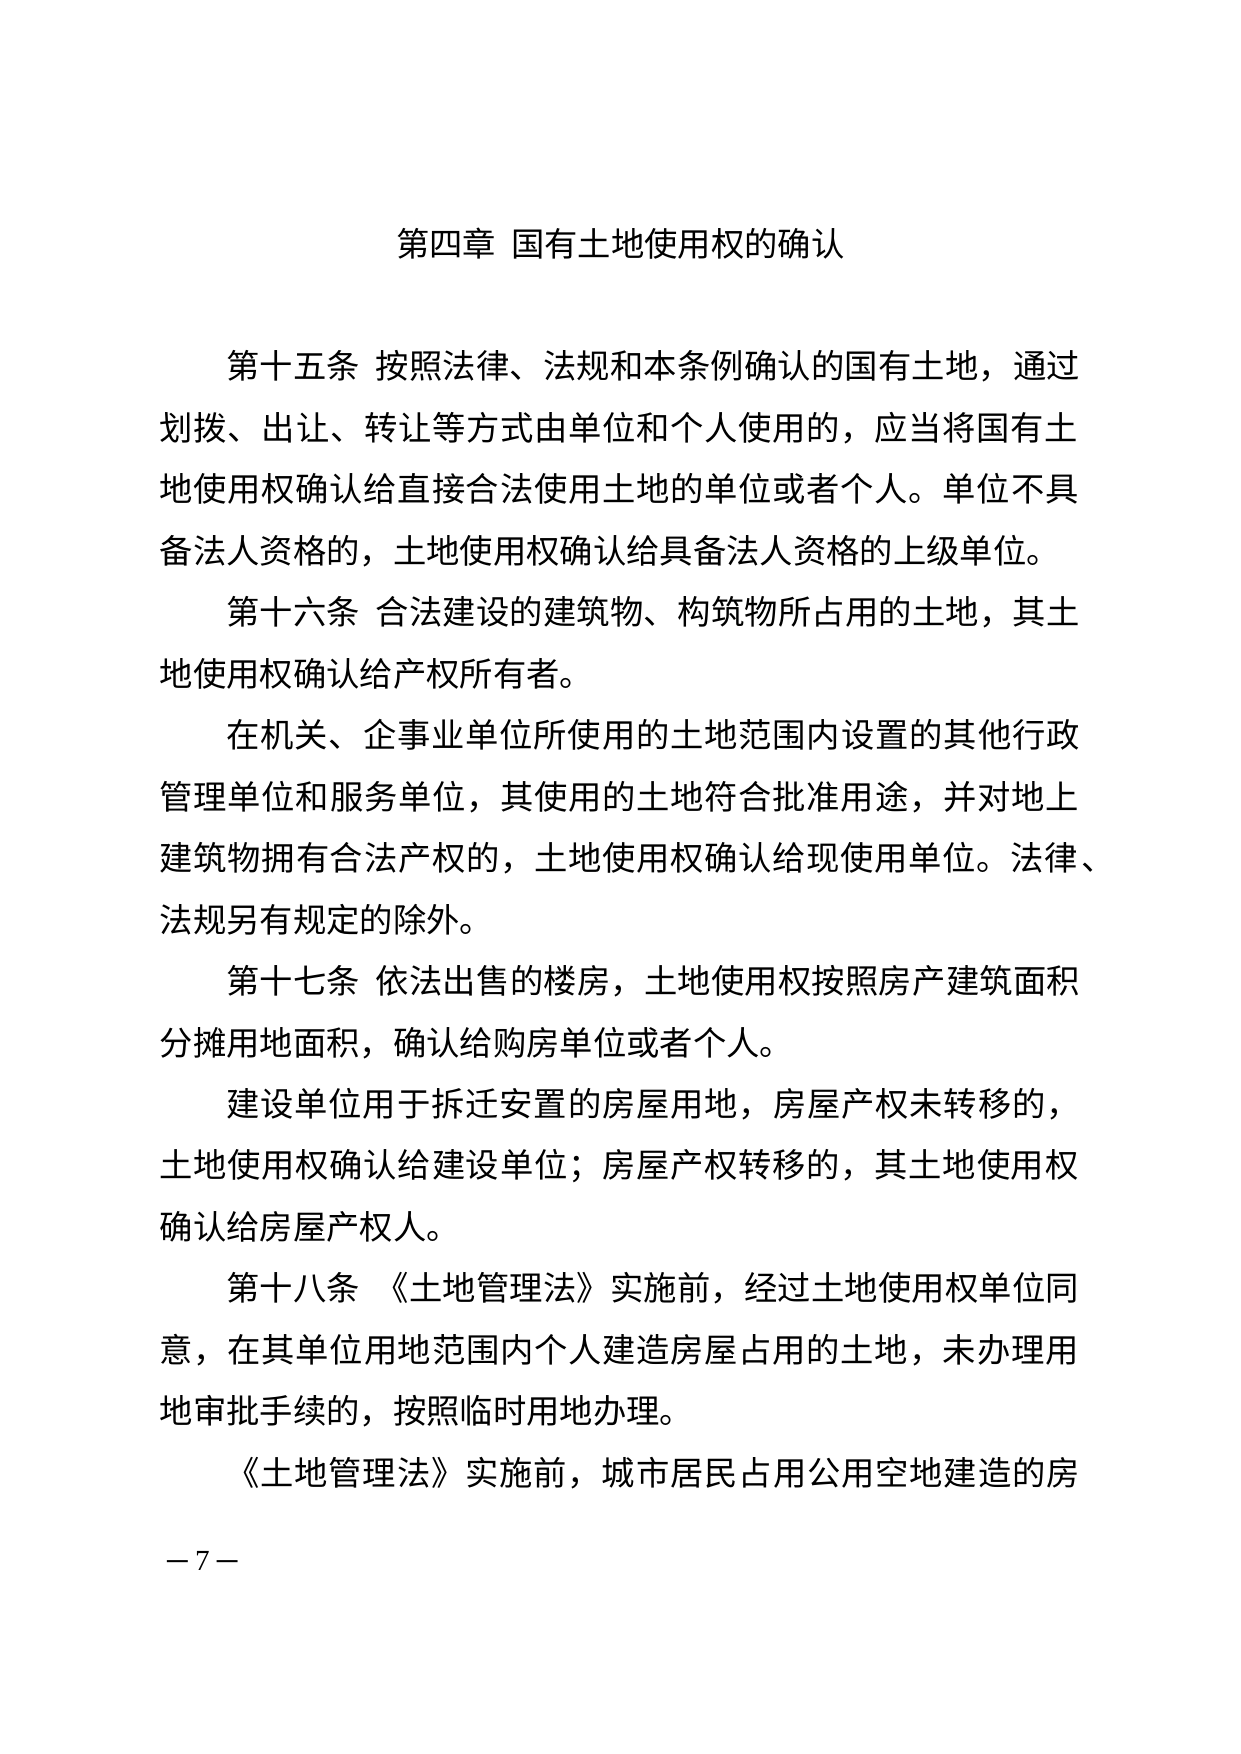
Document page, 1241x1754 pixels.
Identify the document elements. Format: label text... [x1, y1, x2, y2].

text 第四章 国有土地使用权的确认 [159, 207, 1081, 268]
text 在机关、企事业单位所使用的土地范围内设置的其他行政管理单位和服务单位，其使用的土地符合批准用途，并对地上建筑物拥有合法产权的，土地使用权确认给现使用单位。法律、法规另有规定的除外。 [159, 698, 1081, 944]
text 第十六条 合法建设的建筑物、构筑物所占用的土地，其土地使用权确认给产权所有者。 [159, 576, 1081, 698]
text 第十八条 《土地管理法》实施前，经过土地使用权单位同意，在其单位用地范围内个人建造房屋占用的土地，未办理用地审批手续的，按照临时用地办理。 [159, 1252, 1081, 1436]
text 第十七条 依法出售的楼房，土地使用权按照房产建筑面积分摊用地面积，确认给购房单位或者个人。 [159, 944, 1081, 1067]
text 第十五条 按照法律、法规和本条例确认的国有土地，通过划拨、出让、转让等方式由单位和个人使用的，应当将国有土地使用权确认给直接合法使用土地的单位或者个人。单位不具备法人资格的，土地使用权确认给具备法人资格的上级单位。 [159, 330, 1081, 576]
text 建设单位用于拆迁安置的房屋用地，房屋产权未转移的，土地使用权确认给建设单位；房屋产权转移的，其土地使用权确认给房屋产权人。 [159, 1067, 1081, 1252]
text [159, 1436, 1081, 1497]
